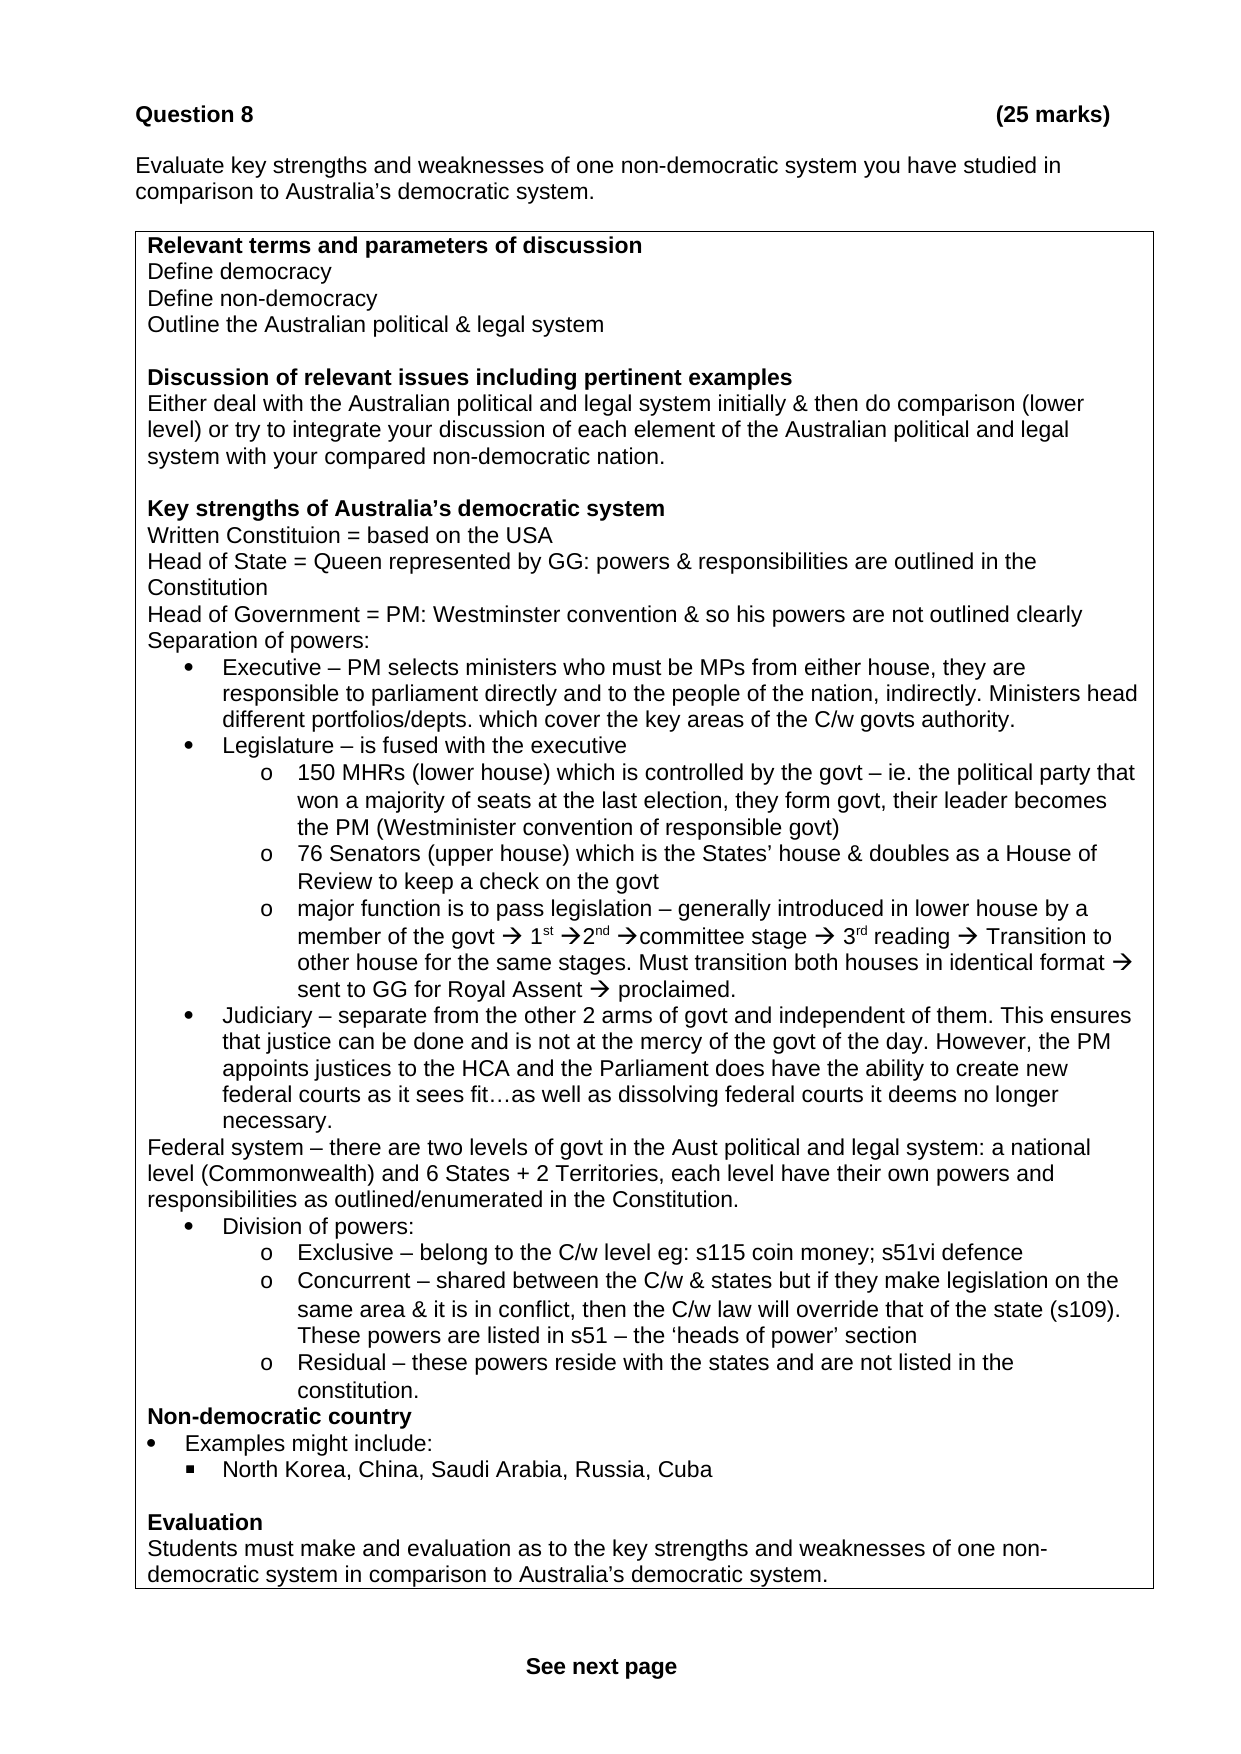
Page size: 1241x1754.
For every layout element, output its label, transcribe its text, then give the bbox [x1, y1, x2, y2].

text Question 8 (25 marks) [135, 101, 1105, 128]
table_header Relevant terms and parameters of discussion Define democracy Define non-democracy Outline the Australian political & legal system Discussion of relevant issues including pertinent examples Either deal with the Australian political and legal system initially & then do comparison (lower level) or try to integrate your discussion of each element of the Australian political and legal system with your compared non-democratic nation. Key strengths of Australia’s democratic system Written Constituion = based on the USA Head of State = Queen represented by GG: powers & responsibilities are outlined in the Constitution Head of Government = PM: Westminster convention & so his powers are not outlined clearly Separation of powers: Executive – PM selects ministers who must be MPs from either house, they are responsible to parliament directly and to the people of the nation, indirectly. Ministers head different portfolios/depts. which cover the key areas of the C/w govts authority. Legislature – is fused with the executive 150 MHRs (lower house) which is controlled by the govt – ie. the political party that won a majority of seats at the last election, they form govt, their leader becomes the PM (Westminister convention of responsible govt) 76 Senators (upper house) which is the States’ house & doubles as a House of Review to keep a check on the govt major function is to pass legislation – generally introduced in lower house by a member of the govt 1st 2nd committee stage 3rd reading Transition to other house for the same stages. Must transition both houses in identical format sent to GG for Royal Assent proclaimed. Judiciary – separate from the other 2 arms of govt and independent of them. This ensures that justice can be done and is not at the mercy of the govt of the day. However, the PM appoints justices to the HCA and the Parliament does have the ability to create new federal courts as it sees fit…as well as dissolving federal courts it deems no longer necessary. Federal system – there are two levels of govt in the Aust political and legal system: a national level (Commonwealth) and 6 States + 2 Territories, each level have their own powers and responsibilities as outlined/enumerated in the Constitution. Division of powers: Exclusive – belong to the C/w level eg: s115 coin money; s51vi defence Concurrent – shared between the C/w & states but if they make legislation on the same area & it is in conflict, then the C/w law will override that of the state (s109). These powers are listed in s51 – the ‘heads of power’ section Residual – these powers reside with the states and are not listed in the constitution. Non-democratic country Examples might include: North Korea, China, Saudi Arabia, Russia, Cuba Evaluation Students must make and evaluation as to the key strengths and weaknesses of one non-democratic system in comparison to Australia’s democratic system. [136, 232, 1153, 1588]
text Evaluate key strengths and weaknesses of one non-democratic system you have studied in comparison to Australia’s democratic system. [135, 152, 1105, 204]
